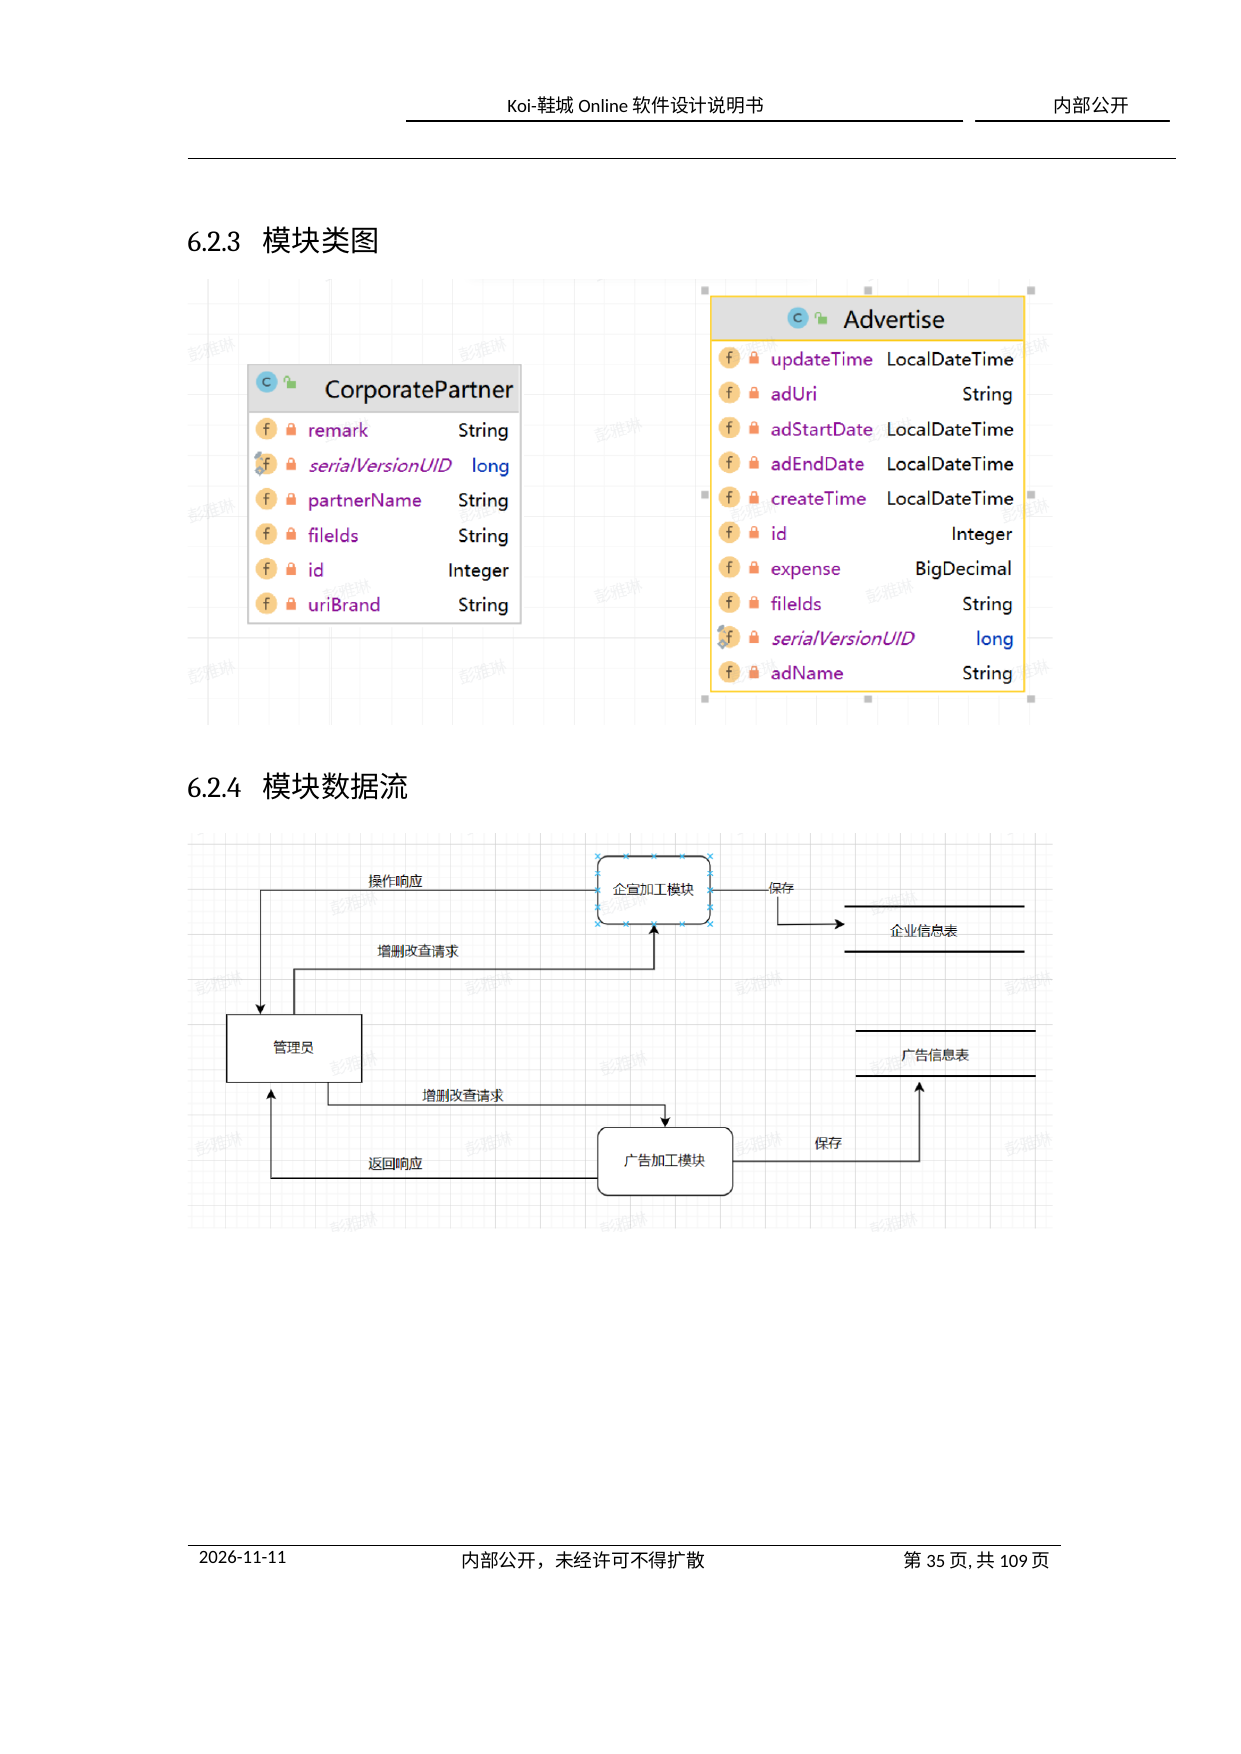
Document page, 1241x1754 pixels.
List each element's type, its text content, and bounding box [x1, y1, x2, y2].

list 前端更新列表中内容的展示状态标志，反映最新状态 [300, 742, 1053, 807]
list 后端根据请求更新内容的展示状态。 [300, 648, 1053, 713]
list 发布/撤回内容： [225, 365, 1053, 430]
subtitle 模块类图 [187, 836, 1053, 901]
list 用户提交表单，后端验证数据，保存或更新数据库记录，处理上传的图片/视频。 [300, 206, 1053, 336]
list 前端发送请求，包含内容ID和操作类型。 [300, 554, 1053, 619]
picture [187, 909, 1053, 1355]
list 用户选择某内容的“发布”或“撤回”操作。 [300, 459, 1053, 524]
